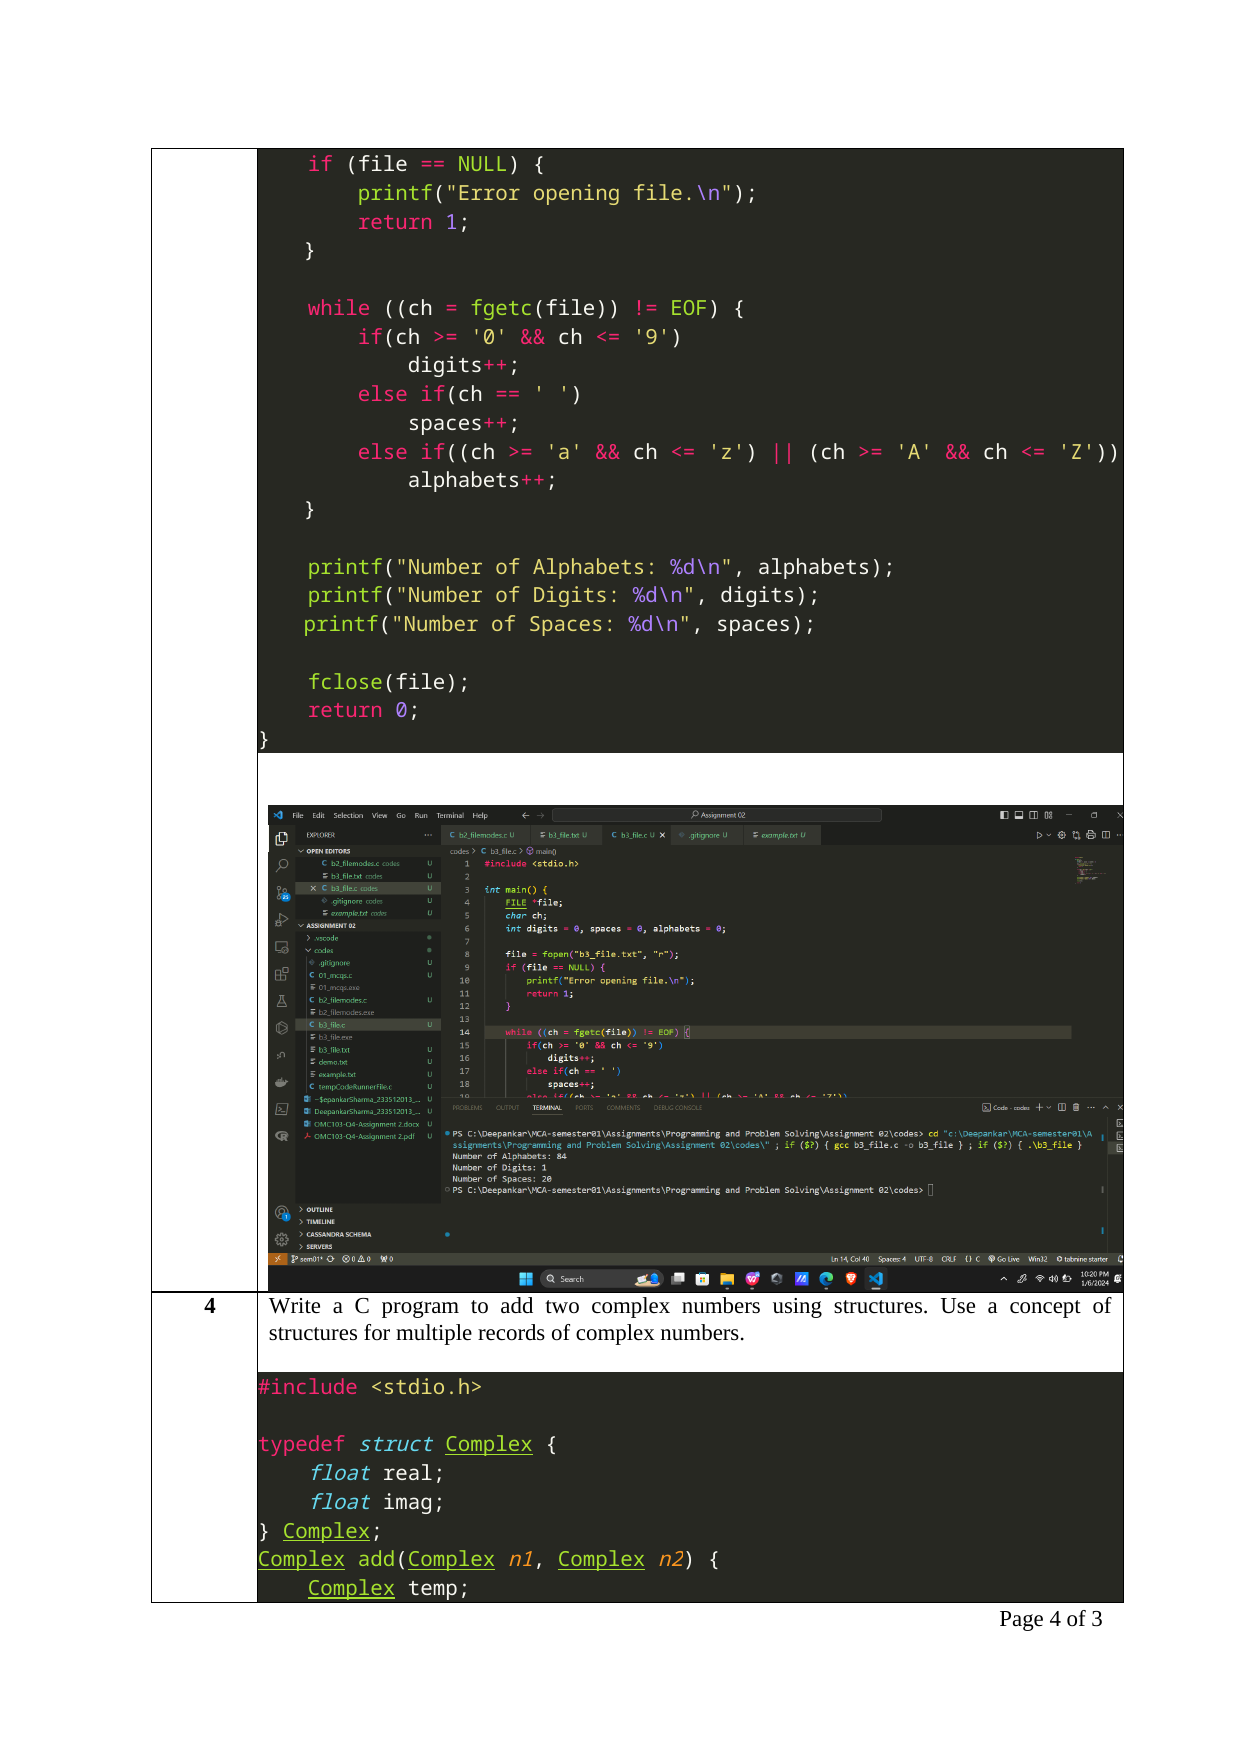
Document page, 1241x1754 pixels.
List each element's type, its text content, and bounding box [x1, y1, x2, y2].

table_cell Design and develop a C program to read a text and count the number of alphabets, spaces, and digits. #include <stdio.h> int main() { FILE *file; char ch; int digits = 0, spaces = 0, alphabets = 0; file = fopen("b3_file.txt", "r"); if (file == NULL) { printf("Error opening file.\n"); return 1; } while ((ch = fgetc(file)) != EOF) { if(ch >= '0' && ch <= '9') digits++; else if(ch == ' ') spaces++; else if((ch >= 'a' && ch <= 'z') || (ch >= 'A' && ch <= 'Z')) alphabets++; } printf("Number of Alphabets: %d\n", alphabets); printf("Number of Digits: %d\n", digits); printf("Number of Spaces: %d\n", spaces); fclose(file); return 0; } [258, 753, 1123, 1291]
table_cell Write a C program to add two complex numbers using structures. Use a concept of structures for multiple records of complex numbers. #include <stdio.h> typedef struct Complex { float real; float imag; } Complex; Complex add(Complex n1, Complex n2) { Complex temp; temp.real = n1.real + n2.real; temp.imag = n1.imag + n2.imag; return temp; } int main() { Complex n1, n2, result; printf("For 1st complex number \n"); printf("Enter real and imaginary part respectively:\n"); scanf("%f %f", &n1.real, &n1.imag); printf("\nFor 2nd complex number \n"); printf("Enter real and imaginary part respectively:\n"); scanf("%f %f", &n2.real, &n2.imag); result = add(n1, n2); printf("Sum = %.1f + %.1fi", result.real, result.imag); return 0; } [258, 1293, 1123, 1372]
picture [268, 805, 1124, 1292]
table_cell 3 [152, 149, 257, 1291]
table_cell 4 [152, 1293, 257, 1602]
